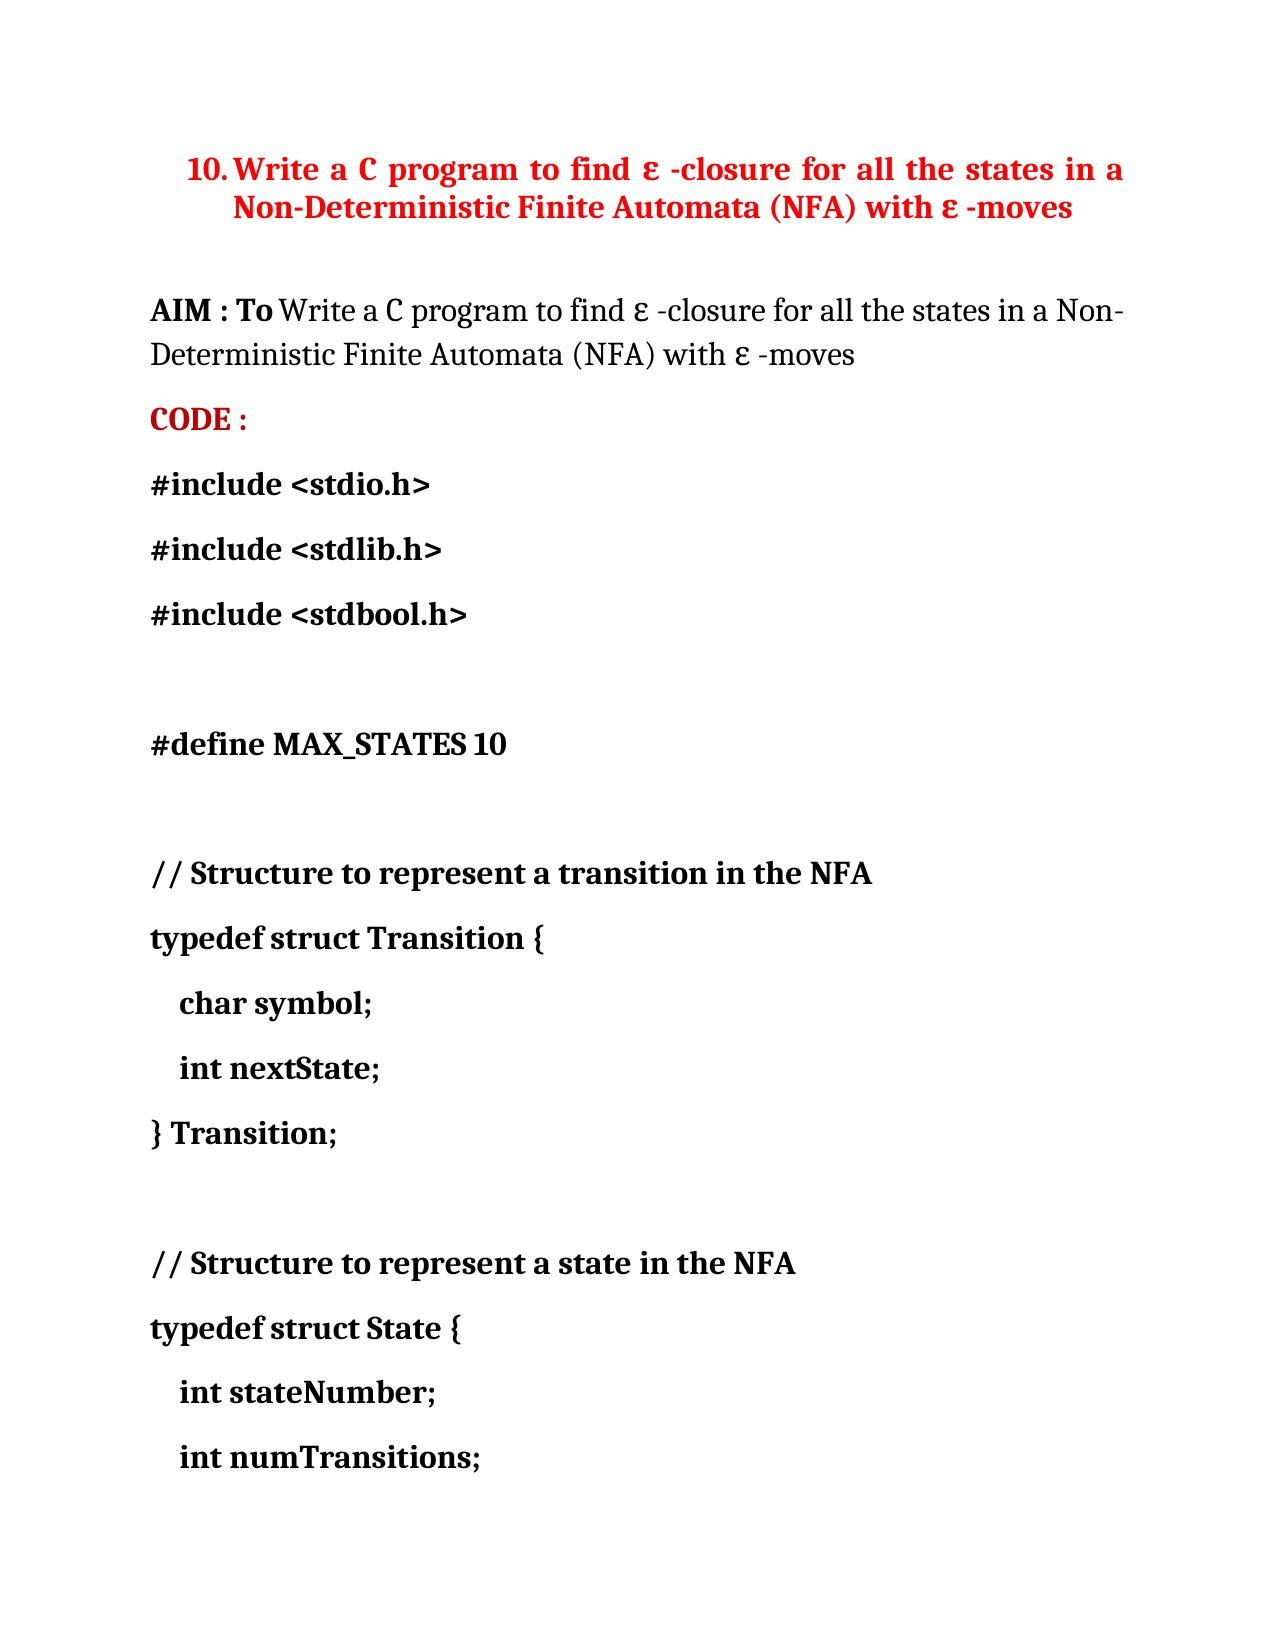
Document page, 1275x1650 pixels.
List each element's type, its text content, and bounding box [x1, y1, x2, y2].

text AIM : To Write a C program to find ε -closure for all the states in a Non-Deterministic Finite Automata (NFA) with ε -moves [150, 292, 1125, 374]
text #include <stdio.h> [150, 465, 1125, 504]
text // Structure to represent a transition in the NFA [150, 855, 1125, 893]
text // Structure to represent a state in the NFA [150, 1244, 1125, 1282]
text #include <stdlib.h> [150, 530, 1125, 569]
text int stateNumber; [150, 1374, 1125, 1412]
text } Transition; [150, 1114, 1125, 1153]
text #define MAX_STATES 10 [150, 725, 1125, 763]
text CODE : [150, 401, 1125, 439]
text int nextState; [150, 1049, 1125, 1088]
text int numTransitions; [150, 1439, 1125, 1477]
text typedef struct State { [150, 1309, 1125, 1347]
text typedef struct Transition { [150, 920, 1125, 958]
text char symbol; [150, 984, 1125, 1023]
text #include <stdbool.h> [150, 595, 1125, 633]
list Write a C program to find ε -closure for all the states in a Non-Deterministic Finite Automata (NFA) with ε -moves [187, 150, 1125, 227]
